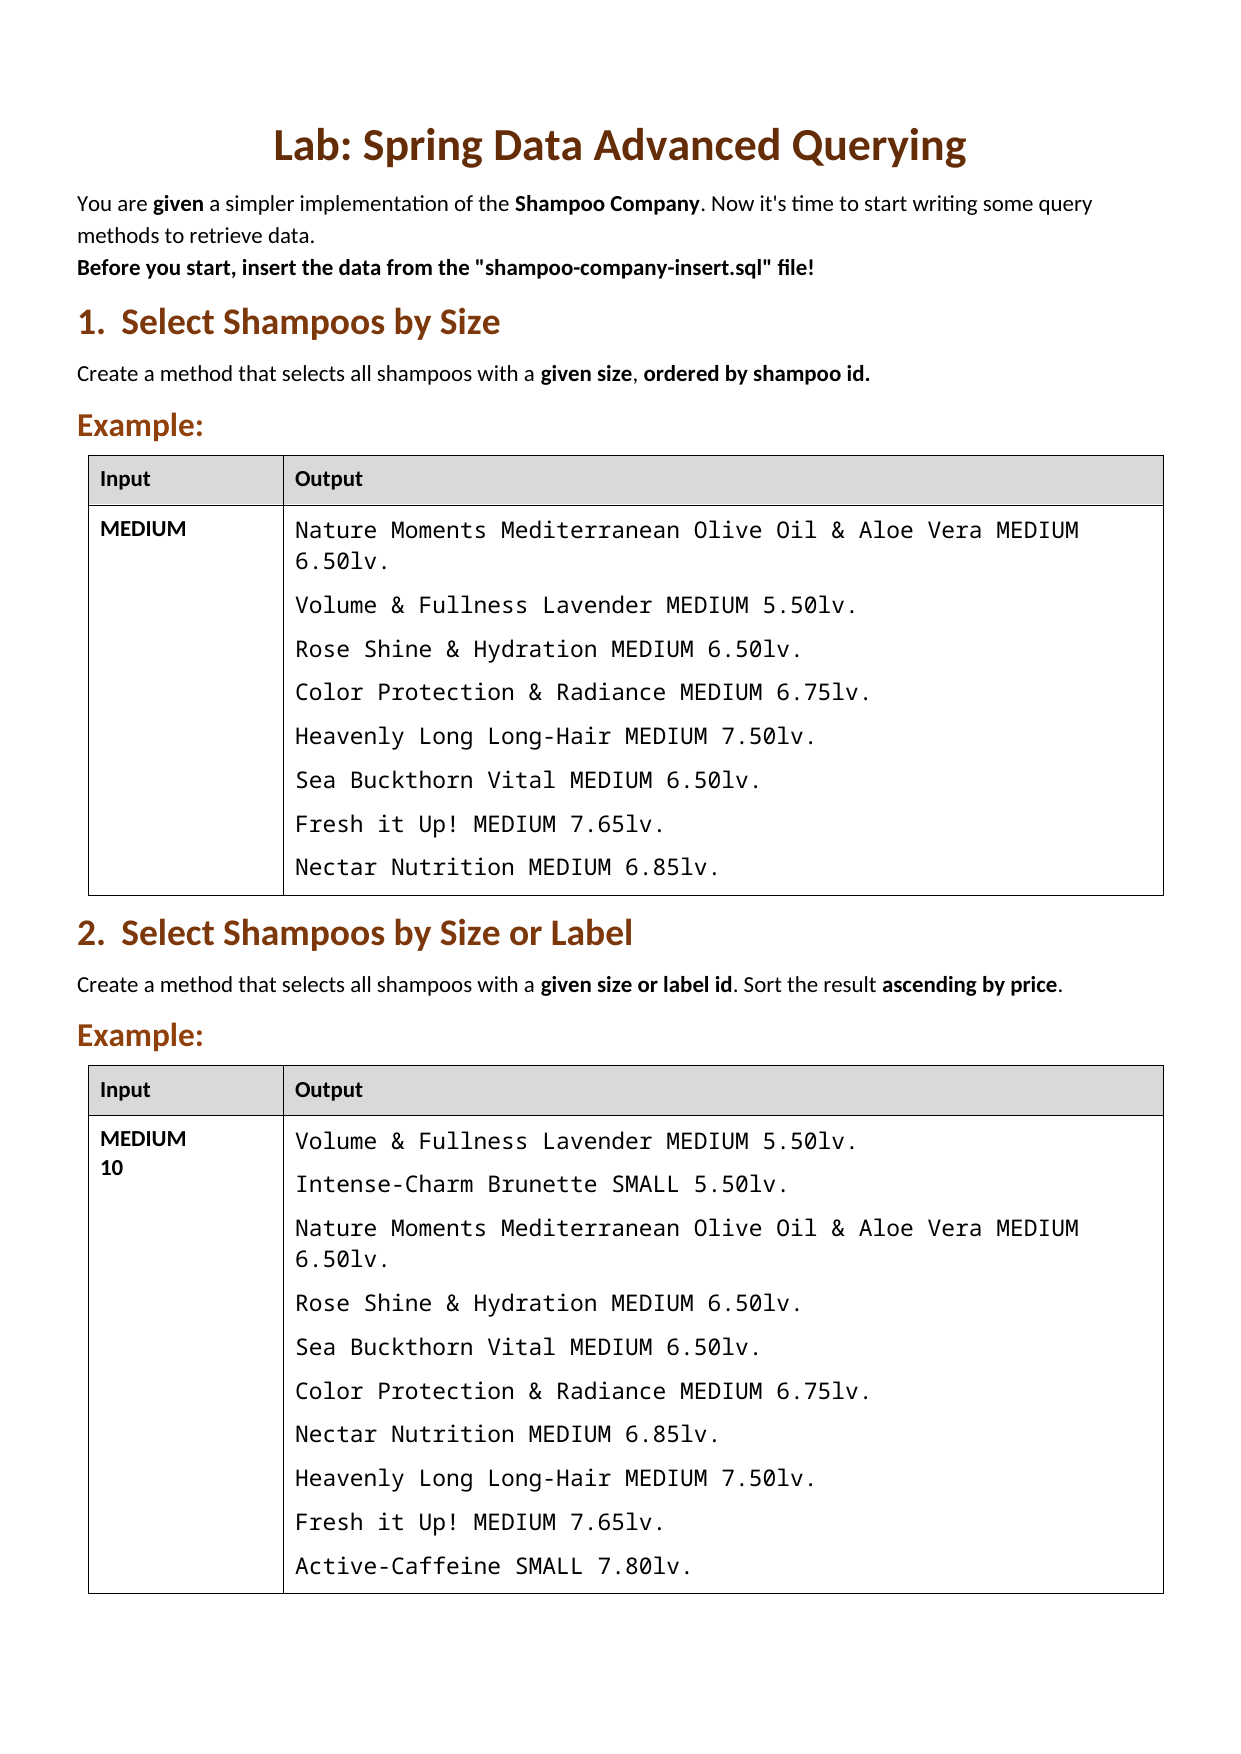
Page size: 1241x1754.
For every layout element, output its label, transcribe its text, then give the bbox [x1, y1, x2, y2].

text Create a method that selects all shampoos with a given size or label id. Sort the result ascending by price. [77, 970, 1163, 998]
subtitle Select Shampoos by Size [77, 298, 1163, 344]
table_header Output [284, 1066, 1163, 1115]
table_cell MEDIUM 10 [89, 1116, 283, 1593]
subtitle Example: [77, 1014, 1163, 1055]
subtitle Select Shampoos by Size or Label [77, 909, 1163, 954]
subtitle Lab: Spring Data Advanced Querying [77, 116, 1163, 172]
table_header Output [284, 456, 1163, 504]
subtitle Example: [77, 404, 1163, 444]
table_header Input [89, 1066, 283, 1115]
table_header Input [89, 456, 283, 504]
text You are given a simpler implementation of the Shampoo Company. Now it's time to start writing some query methods to retrieve data. Before you start, insert the data from the "shampoo-company-insert.sql" file! [77, 189, 1163, 281]
text Create a method that selects all shampoos with a given size, ordered by shampoo id. [77, 359, 1163, 387]
table_cell MEDIUM [89, 506, 283, 895]
table_cell Nature Moments Mediterranean Olive Oil & Aloe Vera MEDIUM 6.50lv. Volume & Fullness Lavender MEDIUM 5.50lv. Rose Shine & Hydration MEDIUM 6.50lv. Color Protection & Radiance MEDIUM 6.75lv. Heavenly Long Long-Hair MEDIUM 7.50lv. Sea Buckthorn Vital MEDIUM 6.50lv. Fresh it Up! MEDIUM 7.65lv. Nectar Nutrition MEDIUM 6.85lv. [284, 506, 1163, 895]
table_cell Volume & Fullness Lavender MEDIUM 5.50lv. Intense-Charm Brunette SMALL 5.50lv. Nature Moments Mediterranean Olive Oil & Aloe Vera MEDIUM 6.50lv. Rose Shine & Hydration MEDIUM 6.50lv. Sea Buckthorn Vital MEDIUM 6.50lv. Color Protection & Radiance MEDIUM 6.75lv. Nectar Nutrition MEDIUM 6.85lv. Heavenly Long Long-Hair MEDIUM 7.50lv. Fresh it Up! MEDIUM 7.65lv. Active-Caffeine SMALL 7.80lv. [284, 1116, 1163, 1593]
